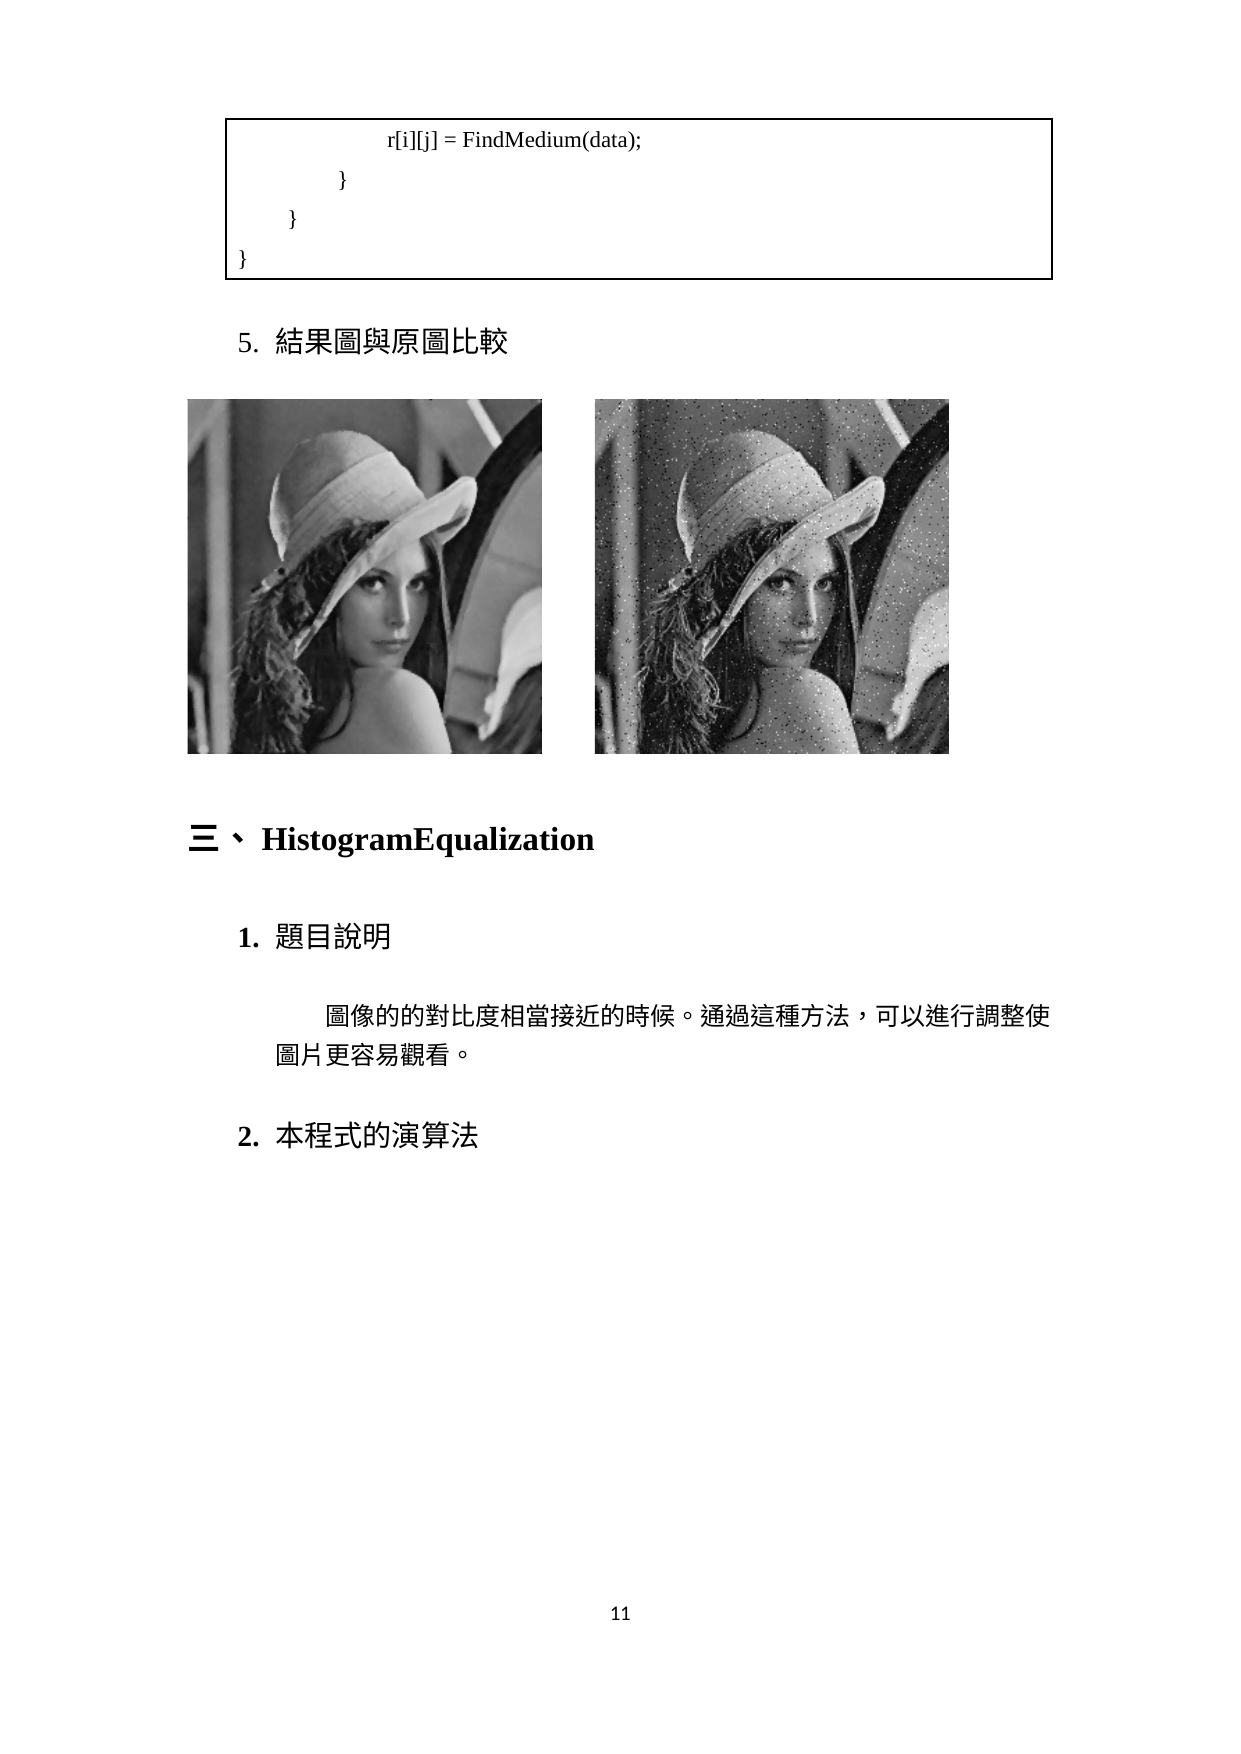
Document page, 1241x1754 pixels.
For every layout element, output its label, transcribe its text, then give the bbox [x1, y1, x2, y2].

list 題目說明 [237, 895, 1053, 975]
picture [187, 399, 542, 754]
list 結果圖與原圖比較 [237, 300, 1053, 379]
text HistogramEqualization [187, 796, 1053, 876]
list 本程式的演算法 [237, 1094, 1053, 1173]
picture [594, 399, 949, 754]
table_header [227, 120, 1051, 278]
text 圖像的的對比度相當接近的時候。通過這種方法，可以進行調整使圖片更容易觀看。 [275, 994, 1053, 1074]
